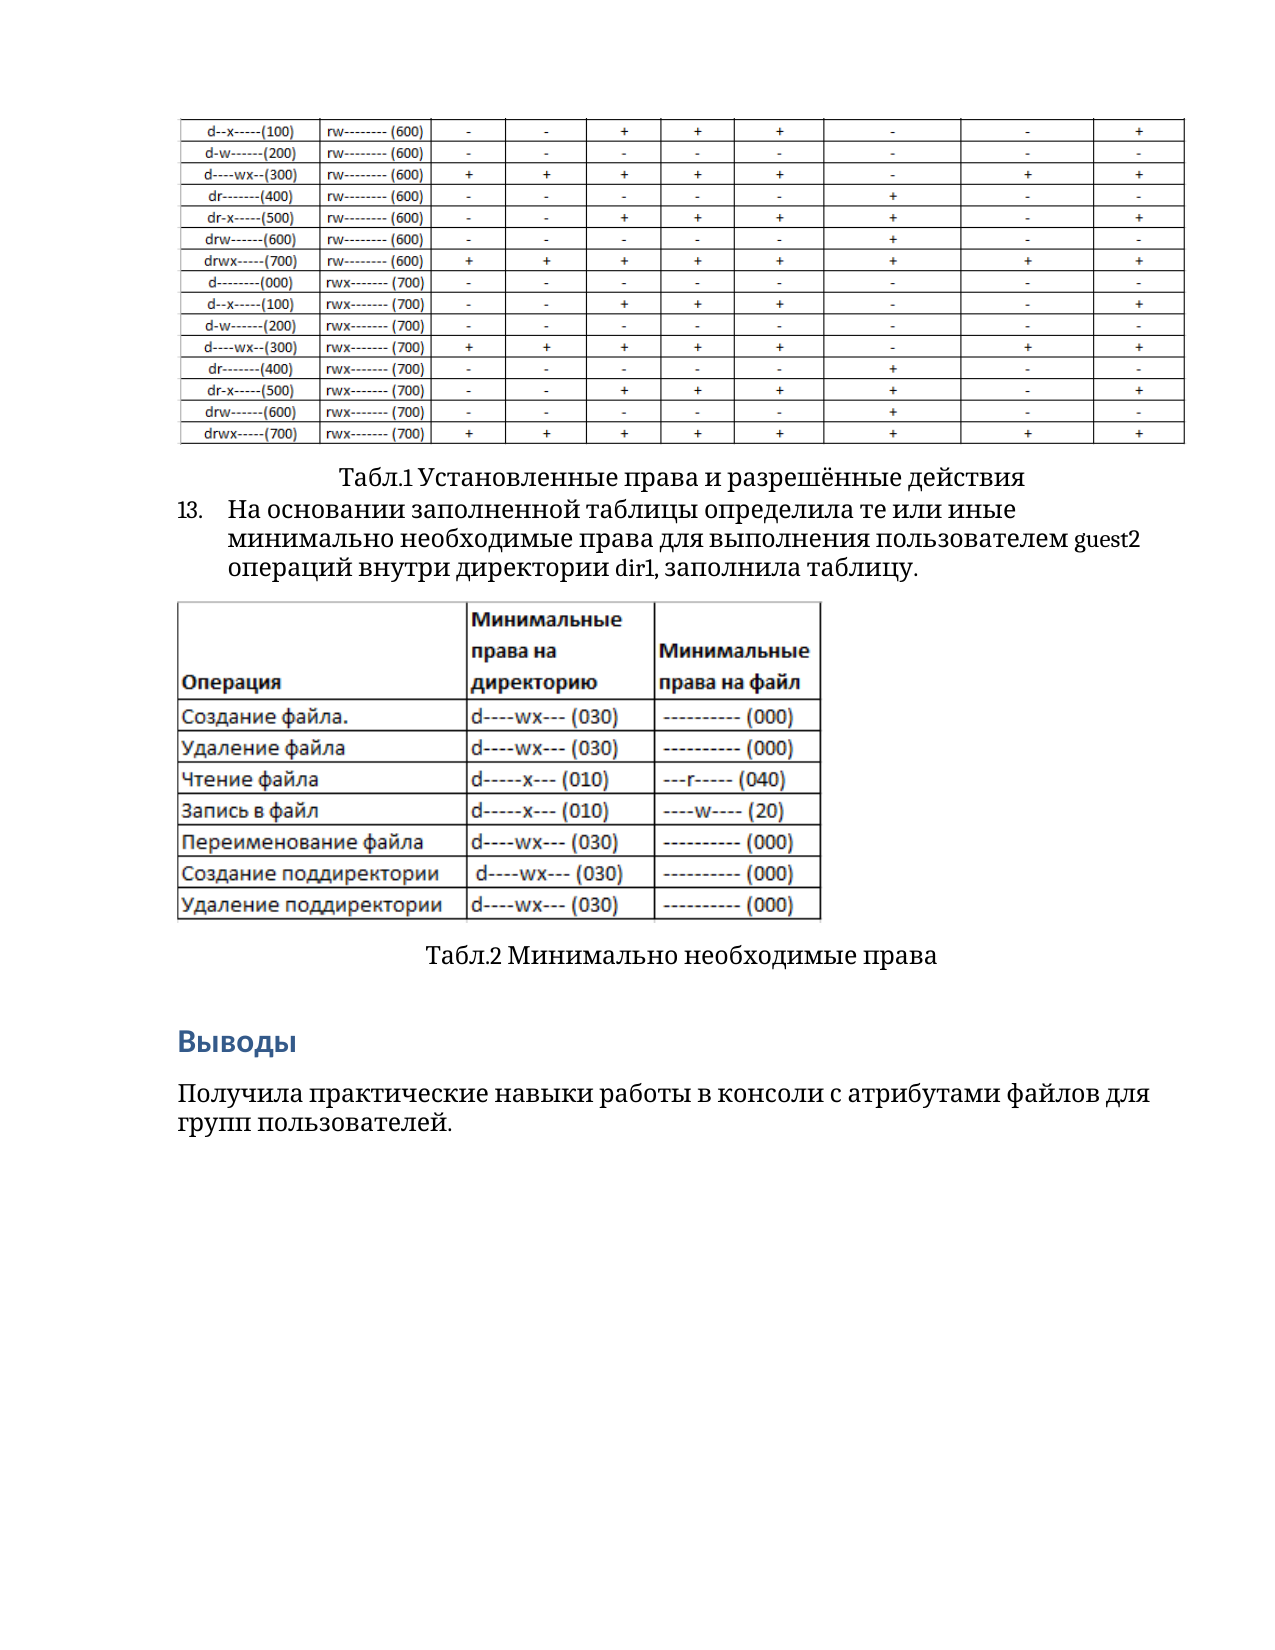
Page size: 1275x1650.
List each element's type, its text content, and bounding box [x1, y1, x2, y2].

text Табл.1 Установленные права и разрешённые действия [177, 463, 1186, 492]
list На основании заполненной таблицы определила те или иные минимально необходимые права для выполнения пользователем guest2 операций внутри директории dir1, заполнила таблицу. [177, 496, 1186, 582]
text Табл.2 Минимально необходимые права [177, 942, 1186, 970]
subtitle Выводы [177, 1020, 1186, 1061]
text Получила практические навыки работы в консоли с атрибутами файлов для групп пользователей. [177, 1080, 1186, 1137]
picture [177, 118, 1187, 445]
picture [177, 601, 823, 923]
